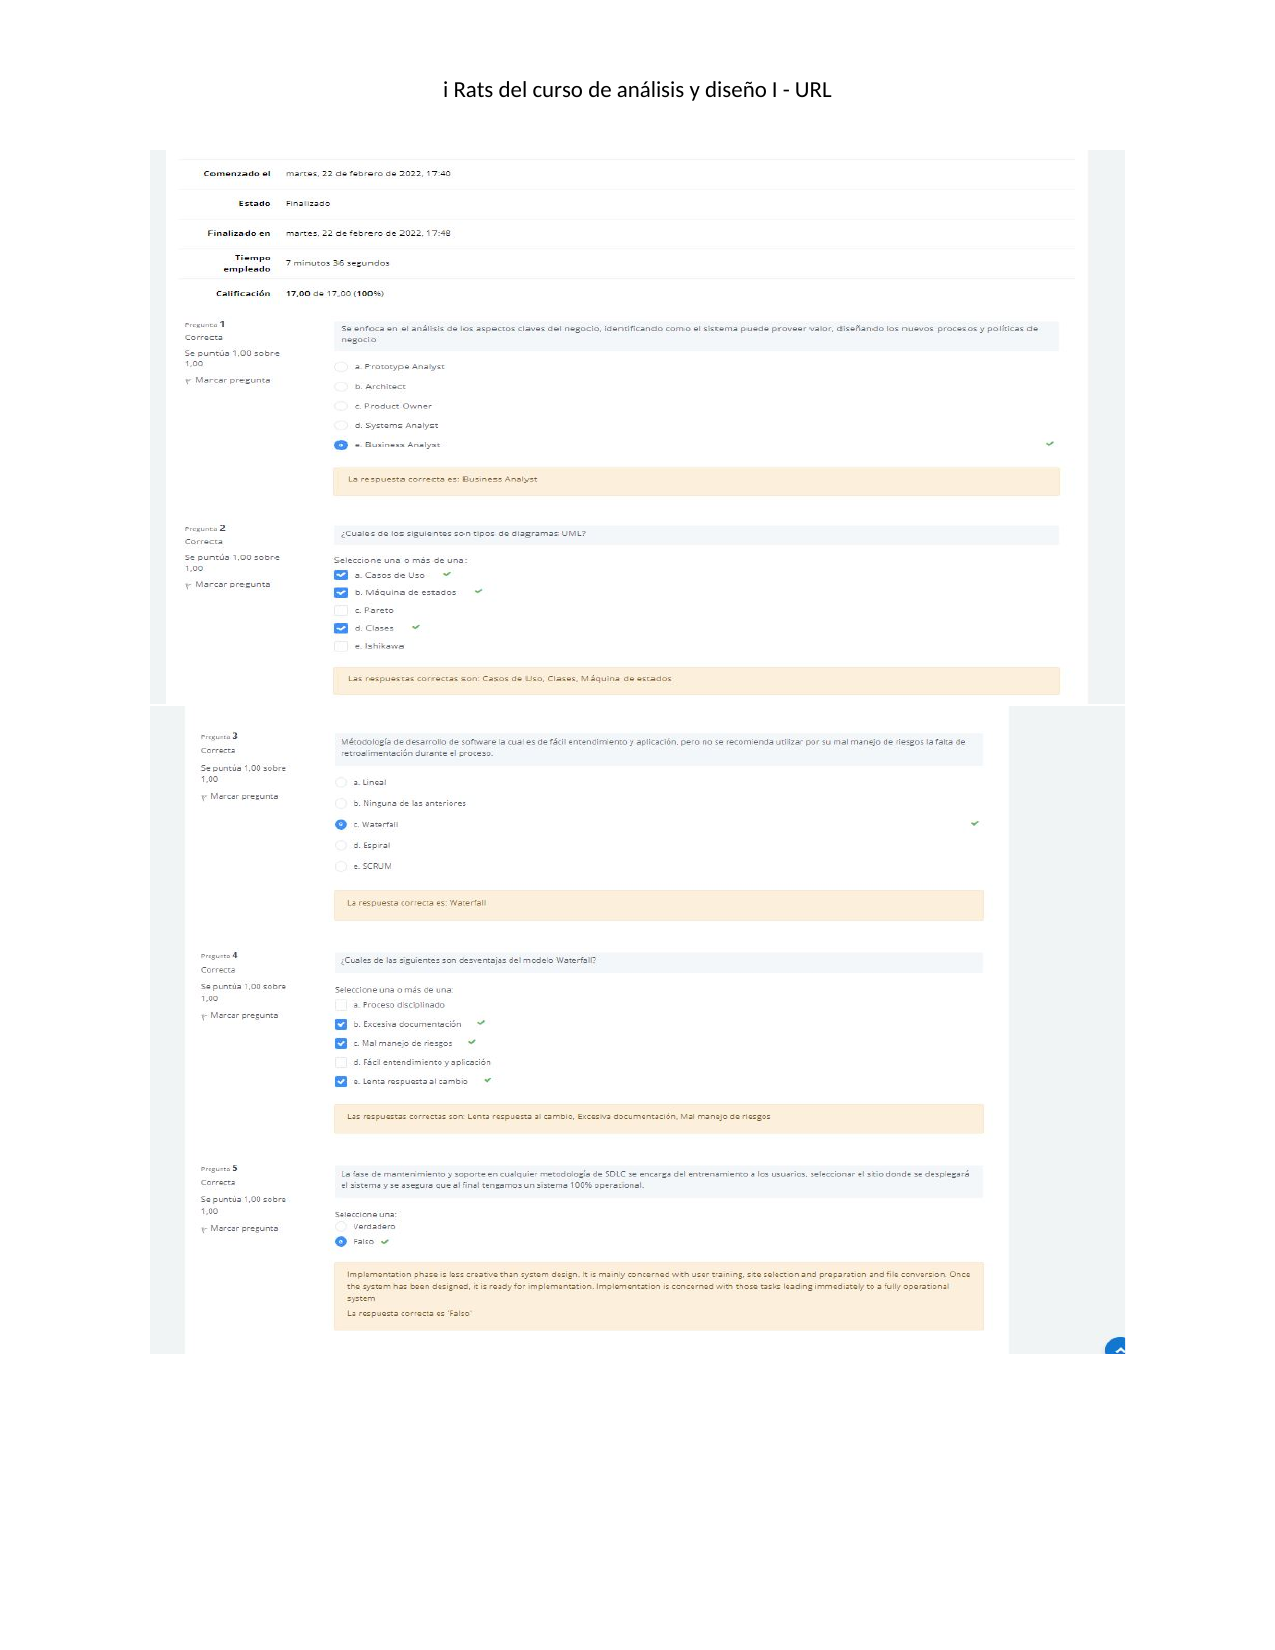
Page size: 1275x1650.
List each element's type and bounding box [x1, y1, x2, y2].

picture [150, 706, 1125, 1354]
picture [150, 150, 1125, 704]
